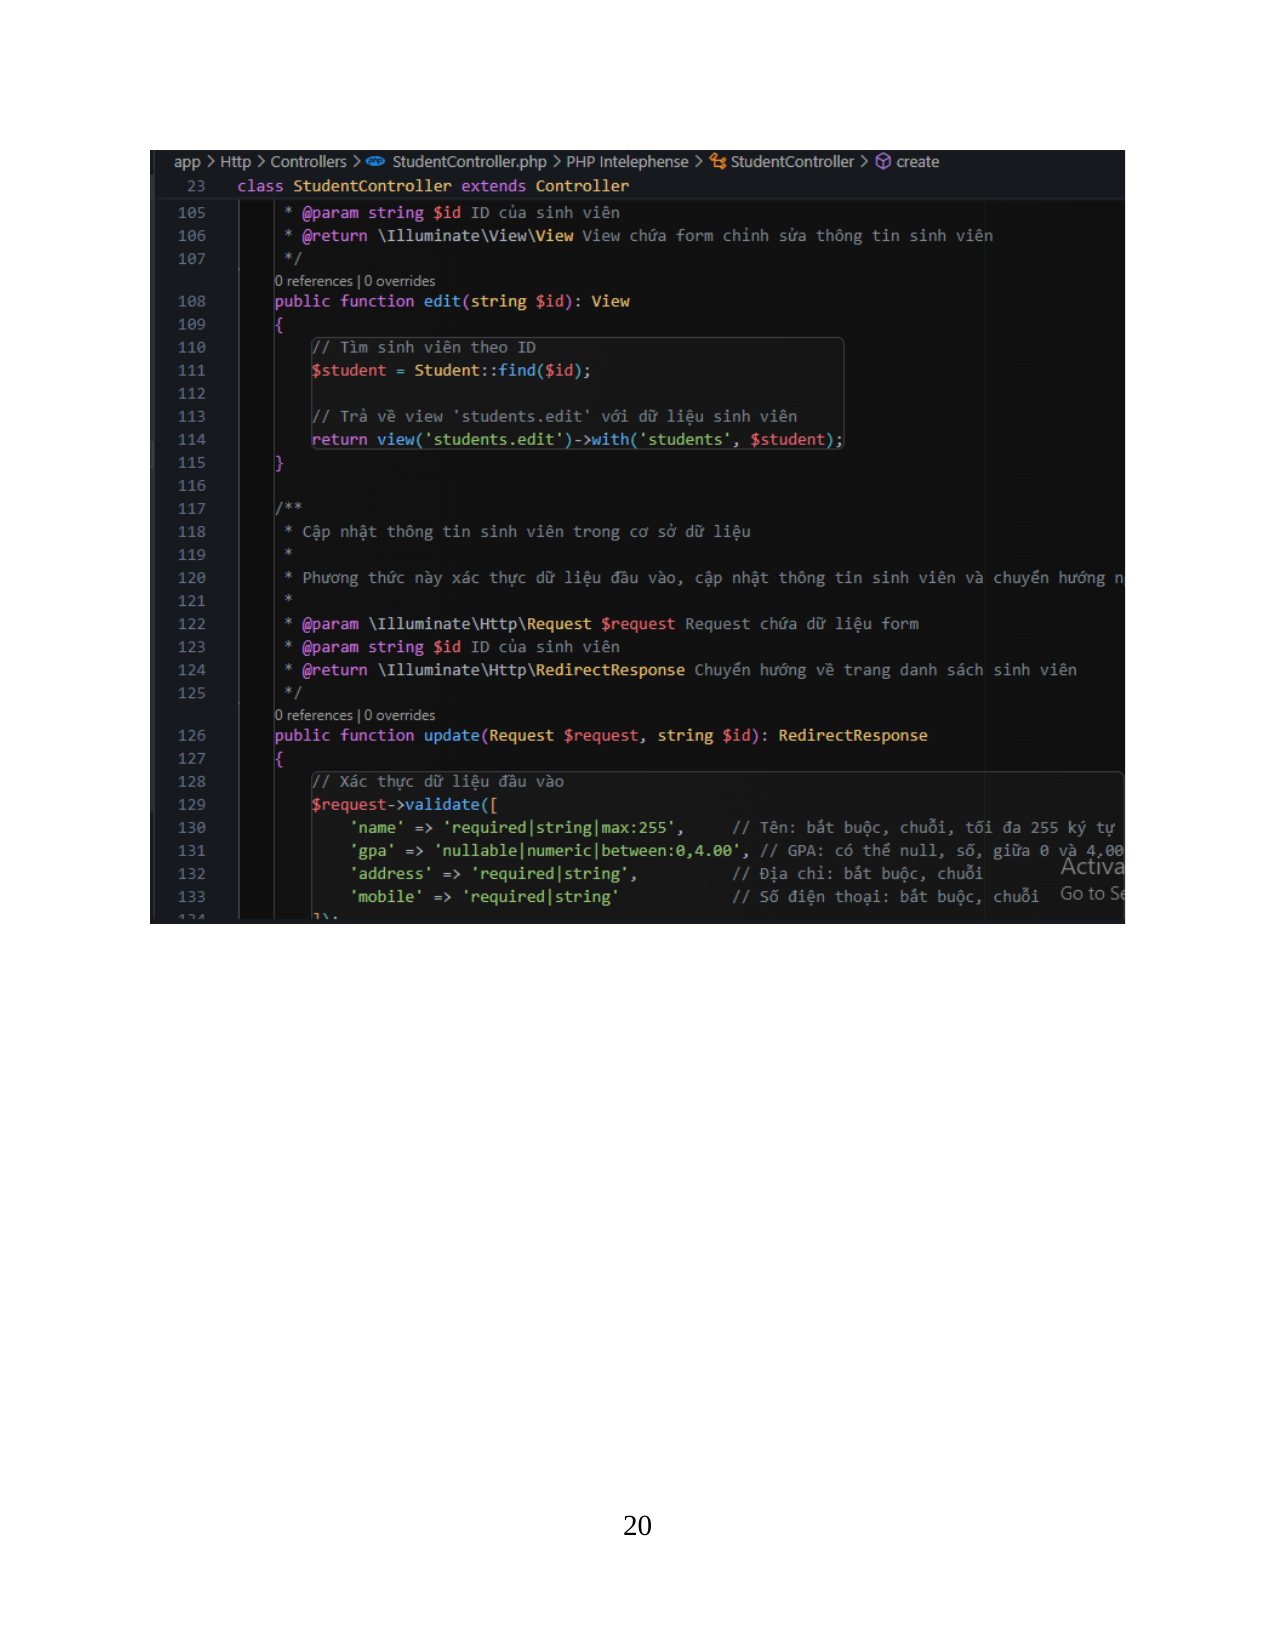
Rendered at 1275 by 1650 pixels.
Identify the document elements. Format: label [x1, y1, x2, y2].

picture [150, 150, 1125, 924]
